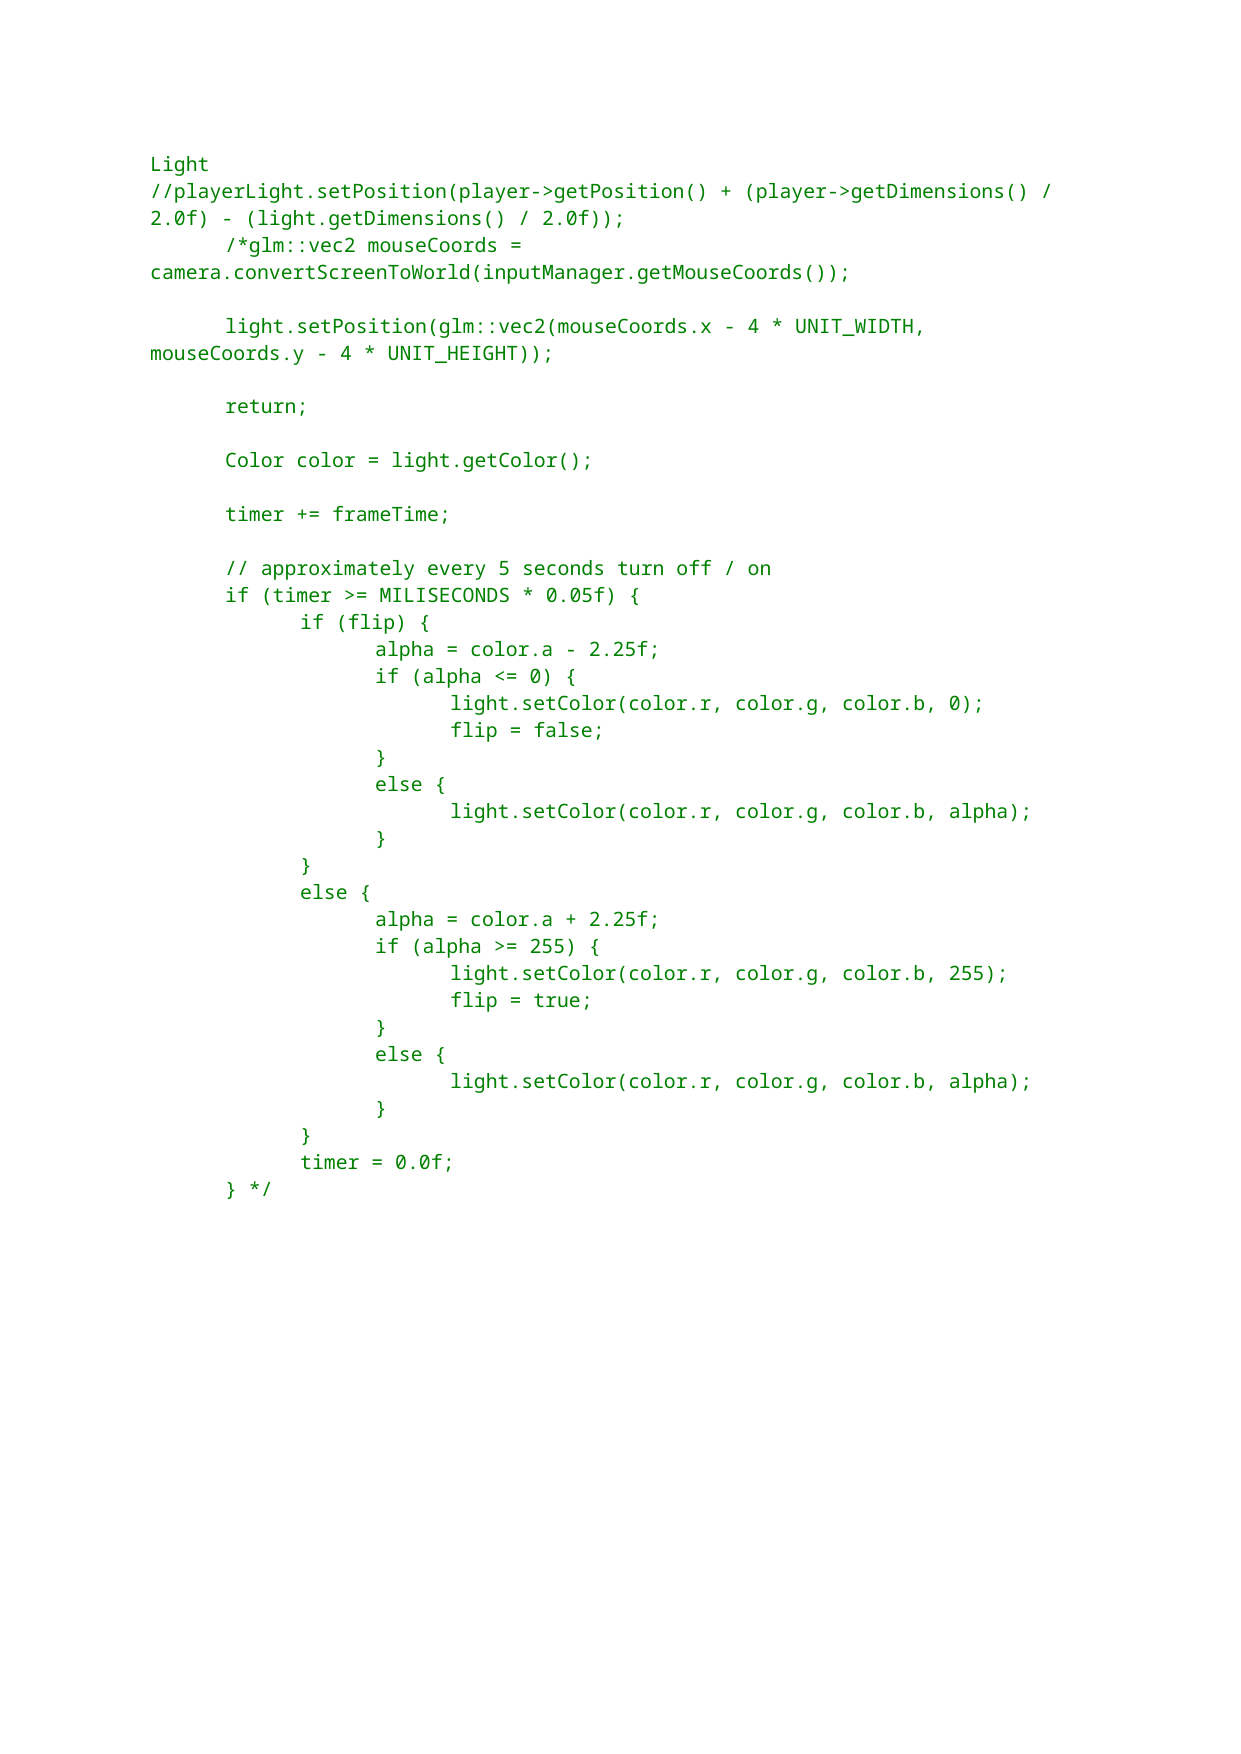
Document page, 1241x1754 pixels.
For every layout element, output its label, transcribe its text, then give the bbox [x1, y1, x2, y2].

text if (alpha >= 255) { [150, 932, 1090, 959]
text light.setColor(color.r, color.g, color.b, alpha); [150, 1067, 1090, 1094]
text } [150, 743, 1090, 771]
text } [150, 851, 1090, 878]
text flip = true; [150, 986, 1090, 1013]
text light.setPosition(glm::vec2(mouseCoords.x - 4 * UNIT_WIDTH, mouseCoords.y - 4 * UNIT_HEIGHT)); [150, 312, 1090, 366]
text } [150, 824, 1090, 851]
text timer += frameTime; [150, 501, 1090, 528]
text else { [150, 1040, 1090, 1067]
text alpha = color.a + 2.25f; [150, 905, 1090, 932]
text // approximately every 5 seconds turn off / on [150, 555, 1090, 582]
text alpha = color.a - 2.25f; [150, 636, 1090, 663]
text Color color = light.getColor(); [150, 447, 1090, 474]
text if (timer >= MILISECONDS * 0.05f) { [150, 582, 1090, 609]
text /*glm::vec2 mouseCoords = camera.convertScreenToWorld(inputManager.getMouseCoords()); [150, 231, 1090, 285]
text else { [150, 878, 1090, 905]
text } [150, 1121, 1090, 1148]
text if (alpha <= 0) { [150, 663, 1090, 689]
text light.setColor(color.r, color.g, color.b, 255); [150, 959, 1090, 986]
text light.setColor(color.r, color.g, color.b, 0); [150, 689, 1090, 717]
text Light [150, 150, 1090, 177]
text timer = 0.0f; [150, 1148, 1090, 1175]
text //playerLight.setPosition(player->getPosition() + (player->getDimensions() / 2.0f) - (light.getDimensions() / 2.0f)); [150, 177, 1090, 231]
text } */ [150, 1175, 1090, 1202]
text light.setColor(color.r, color.g, color.b, alpha); [150, 797, 1090, 824]
text } [150, 1094, 1090, 1121]
text else { [150, 771, 1090, 797]
text return; [150, 393, 1090, 420]
text } [150, 1013, 1090, 1040]
text if (flip) { [150, 609, 1090, 636]
text flip = false; [150, 717, 1090, 743]
